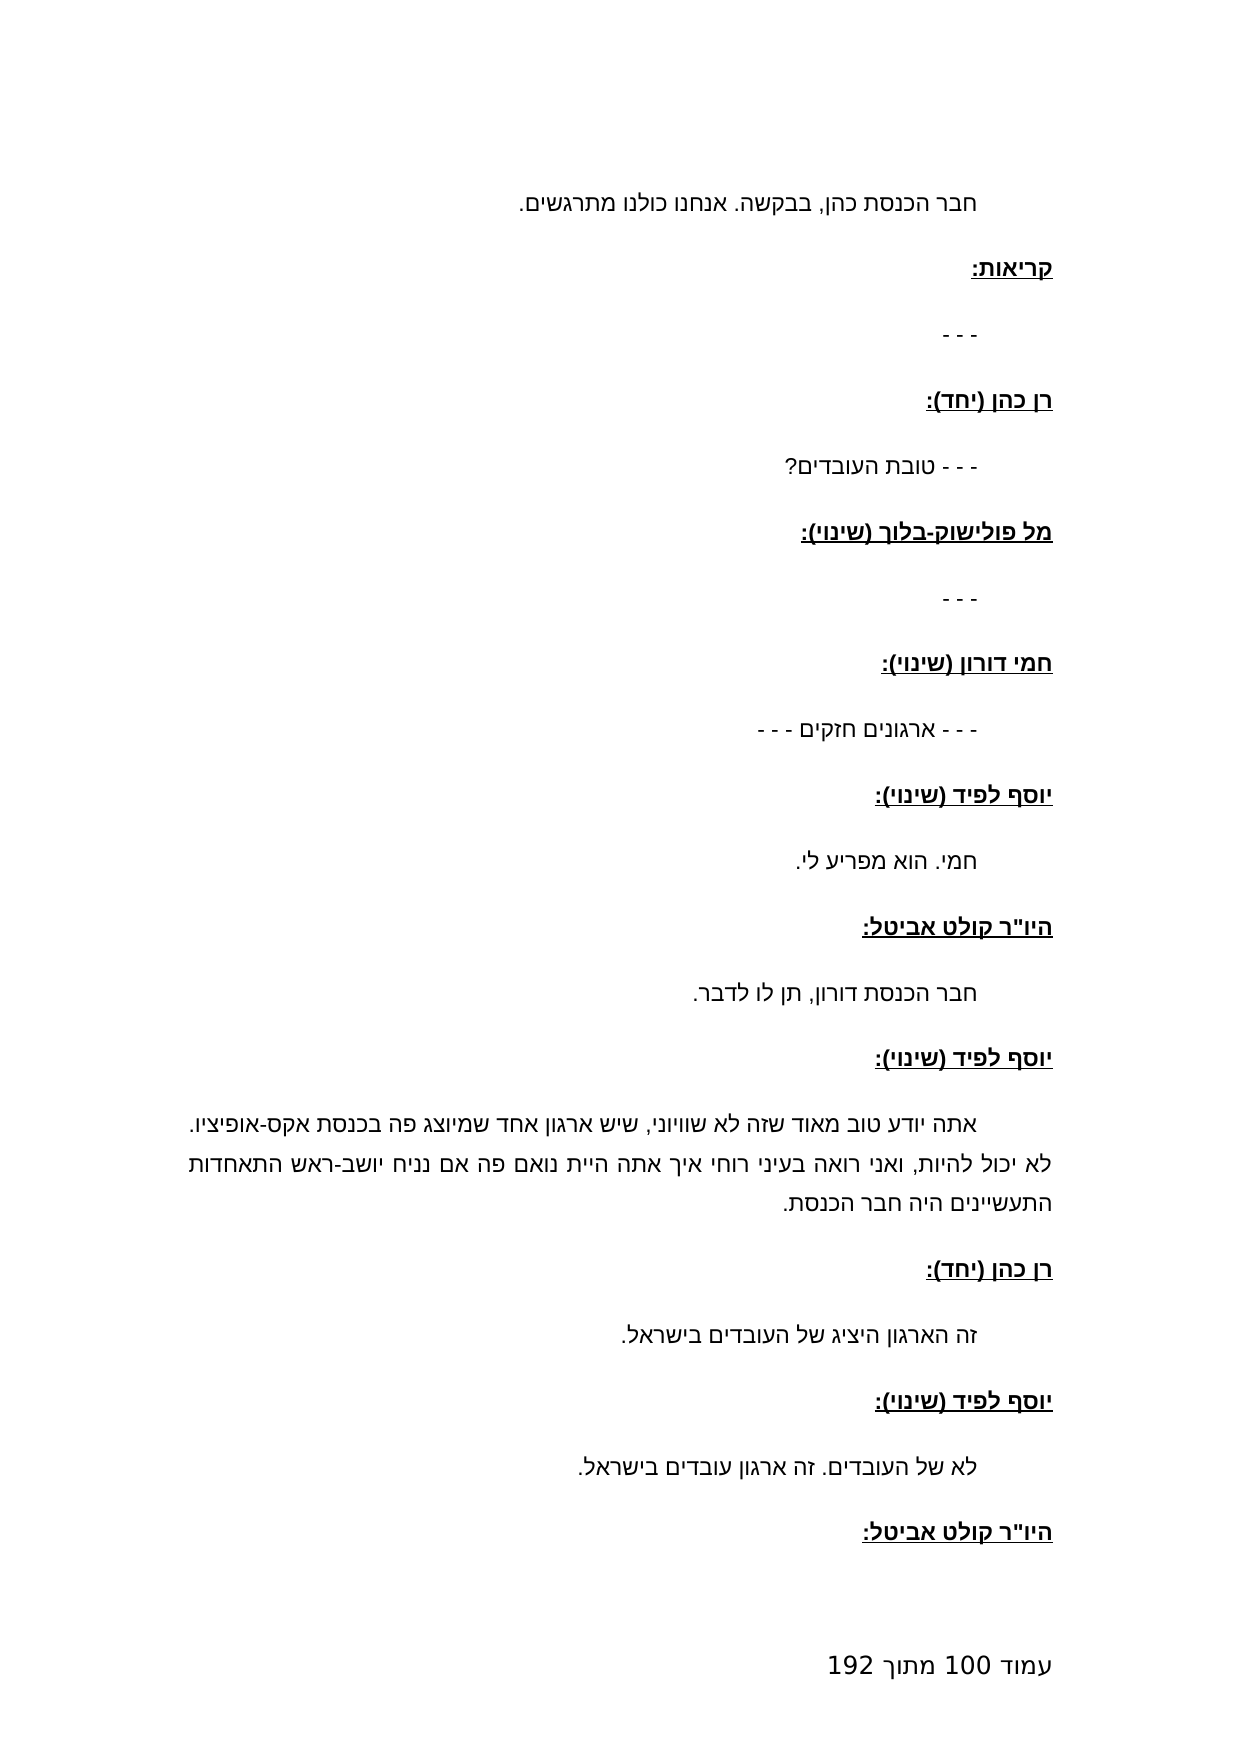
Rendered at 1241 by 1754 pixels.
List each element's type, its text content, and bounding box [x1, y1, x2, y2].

text חמי. הוא מפריע לי. [187, 848, 1053, 874]
text חבר הכנסת כהן, בבקשה. אנחנו כולנו מתרגשים. [187, 189, 1053, 216]
text רן כהן (יחד): [187, 1229, 1053, 1282]
text חבר הכנסת דורון, תן לו לדבר. [187, 979, 1053, 1006]
text - - - [187, 584, 1053, 611]
text - - - ארגונים חזקים - - - [187, 716, 1053, 742]
text מל פולישוק-בלוך (שינוי): [187, 492, 1053, 545]
text אתה יודע טוב מאוד שזה לא שוויוני, שיש ארגון אחד שמיוצג פה בכנסת אקס-אופיציו. לא יכול להיות, ואני רואה בעיני רוחי איך אתה היית נואם פה אם נניח יושב-ראש התאחדות התעשיינים היה חבר הכנסת. [187, 1111, 1053, 1216]
text חמי דורון (שינוי): [187, 624, 1053, 677]
text קריאות: [187, 229, 1053, 282]
text רן כהן (יחד): [187, 361, 1053, 413]
text לא של העובדים. זה ארגון עובדים בישראל. [187, 1453, 1053, 1480]
text זה הארגון היציג של העובדים בישראל. [187, 1322, 1053, 1348]
text יוסף לפיד (שינוי): [187, 1019, 1053, 1072]
text היו"ר קולט אביטל: [187, 887, 1053, 940]
text - - - טובת העובדים? [187, 453, 1053, 479]
text - - - [187, 321, 1053, 347]
text יוסף לפיד (שינוי): [187, 756, 1053, 808]
text יוסף לפיד (שינוי): [187, 1361, 1053, 1414]
text היו"ר קולט אביטל: [187, 1493, 1053, 1546]
